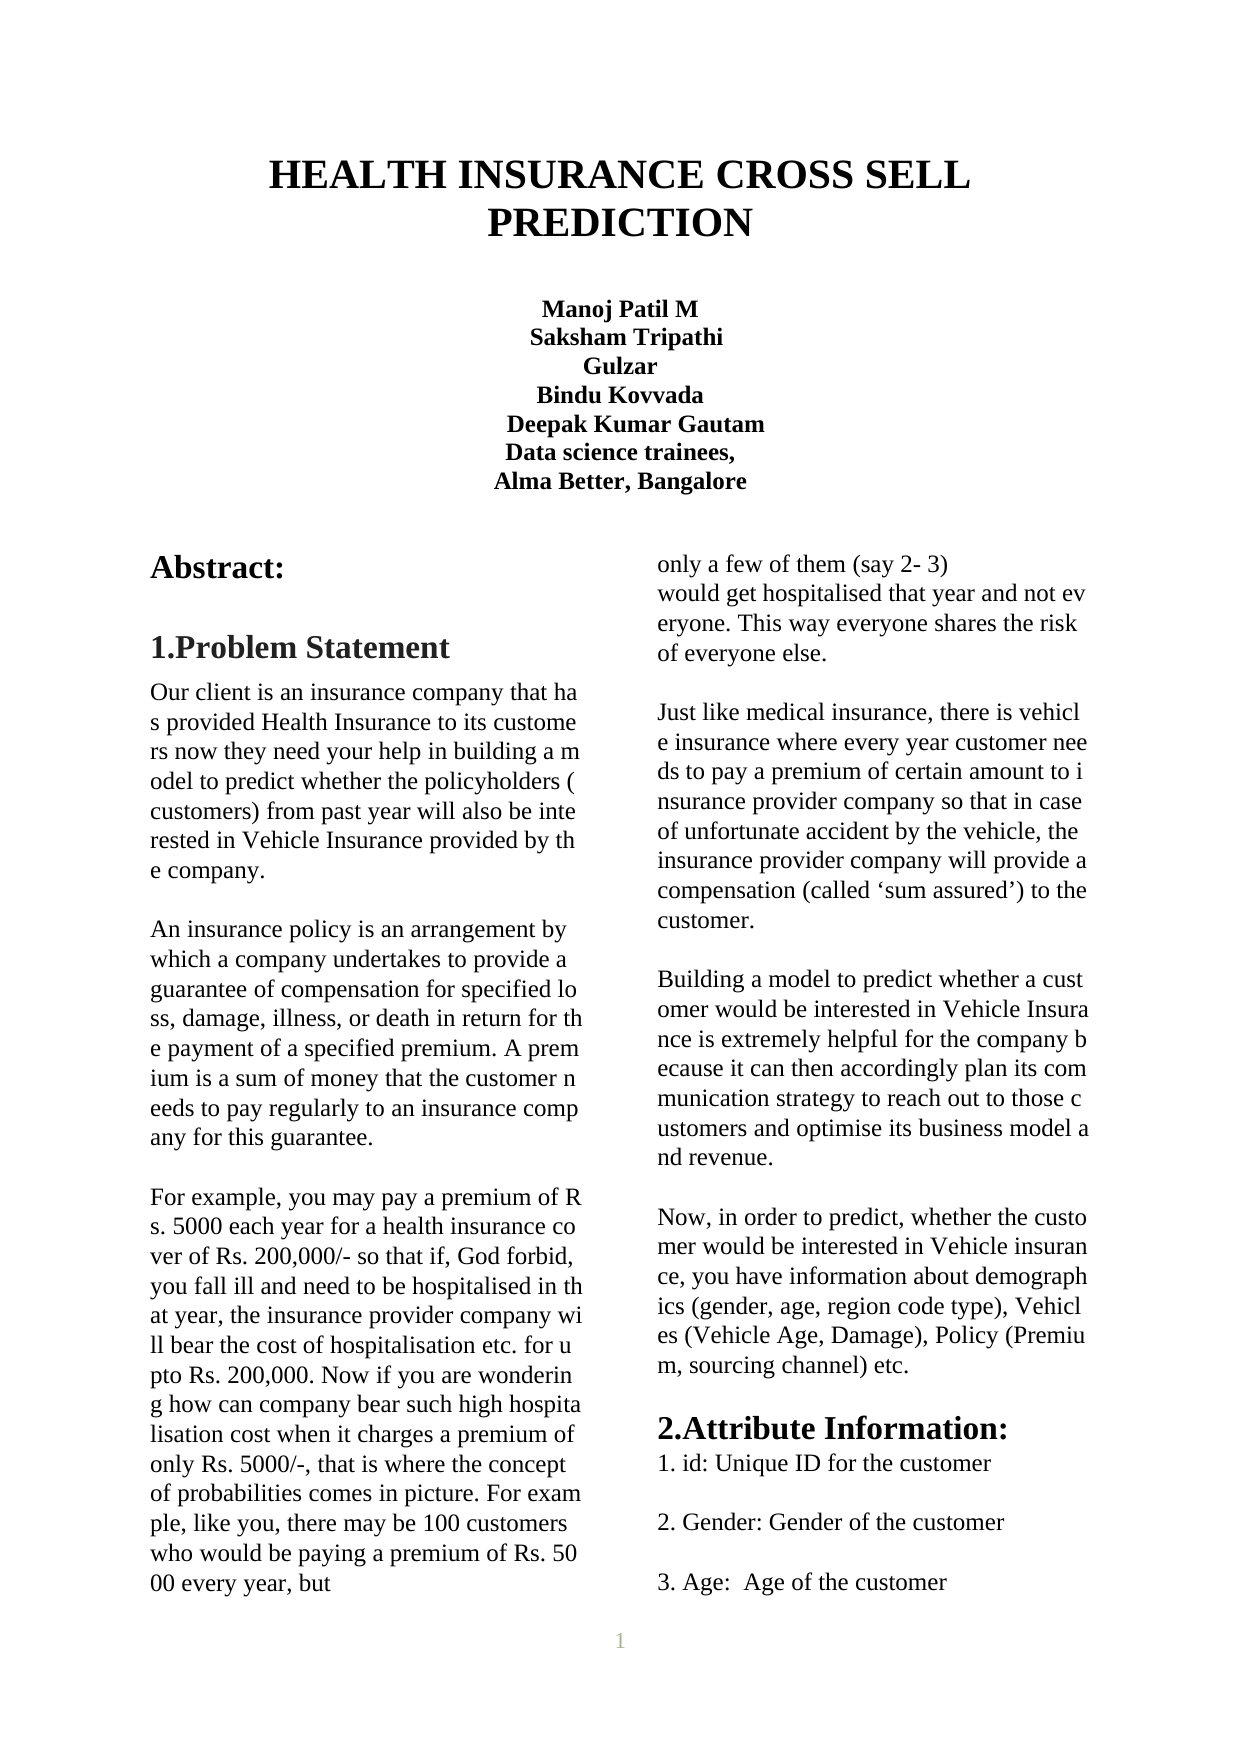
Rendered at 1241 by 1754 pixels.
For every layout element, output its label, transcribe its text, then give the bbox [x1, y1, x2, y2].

text For example, you may pay a premium of Rs. 5000 each year for a health insurance cover of Rs. 200,000/- so that if, God forbid, you fall ill and need to be hospitalised in that year, the insurance provider company will bear the cost of hospitalisation etc. for upto Rs. 200,000. Now if you are wondering how can company bear such high hospitalisation cost when it charges a premium of only Rs. 5000/-, that is where the concept of probabilities comes in picture. For example, like you, there may be 100 customers who would be paying a premium of Rs. 5000 every year, but only a few of them (say 2- 3) would get hospitalised that year and not everyone. This way everyone shares the risk of everyone else. [657, 548, 1090, 666]
text Alma Better, Bangalore [150, 466, 1090, 495]
text Data science trainees, [150, 437, 1090, 466]
text 2.Attribute Information: [657, 1409, 1090, 1447]
text HEALTH INSURANCE CROSS SELL PREDICTION [150, 150, 1090, 246]
text Abstract: [150, 548, 583, 586]
text Just like medical insurance, there is vehicle insurance where every year customer needs to pay a premium of certain amount to insurance provider company so that in case of unfortunate accident by the vehicle, the insurance provider company will provide a compensation (called ‘sum assured’) to the customer. [657, 696, 1090, 934]
text 1. id: Unique ID for the customer [657, 1447, 1090, 1477]
text Building a model to predict whether a customer would be interested in Vehicle Insurance is extremely helpful for the company because it can then accordingly plan its communication strategy to reach out to those customers and optimise its business model and revenue. [657, 963, 1090, 1171]
text For example, you may pay a premium of Rs. 5000 each year for a health insurance cover of Rs. 200,000/- so that if, God forbid, you fall ill and need to be hospitalised in that year, the insurance provider company will bear the cost of hospitalisation etc. for upto Rs. 200,000. Now if you are wondering how can company bear such high hospitalisation cost when it charges a premium of only Rs. 5000/-, that is where the concept of probabilities comes in picture. For example, like you, there may be 100 customers who would be paying a premium of Rs. 5000 every year, but only a few of them (say 2- 3) would get hospitalised that year and not everyone. This way everyone shares the risk of everyone else. [150, 1181, 583, 1596]
text Our client is an insurance company that has provided Health Insurance to its customers now they need your help in building a model to predict whether the policyholders (customers) from past year will also be interested in Vehicle Insurance provided by the company. [150, 676, 583, 884]
text Saksham Tripathi [150, 322, 1090, 351]
text 3. Age: Age of the customer [657, 1566, 1090, 1595]
text Manoj Patil M [150, 294, 1090, 322]
text 1.Problem Statement [150, 627, 583, 666]
text Deepak Kumar Gautam [150, 409, 1090, 437]
text Now, in order to predict, whether the customer would be interested in Vehicle insurance, you have information about demographics (gender, age, region code type), Vehicles (Vehicle Age, Damage), Policy (Premium, sourcing channel) etc. [657, 1201, 1090, 1379]
text An insurance policy is an arrangement by which a company undertakes to provide a guarantee of compensation for specified loss, damage, illness, or death in return for the payment of a specified premium. A premium is a sum of money that the customer needs to pay regularly to an insurance company for this guarantee. [150, 913, 583, 1151]
text Bindu Kovvada [150, 380, 1090, 409]
text Gulzar [150, 351, 1090, 380]
text 2. Gender: Gender of the customer [657, 1506, 1090, 1536]
